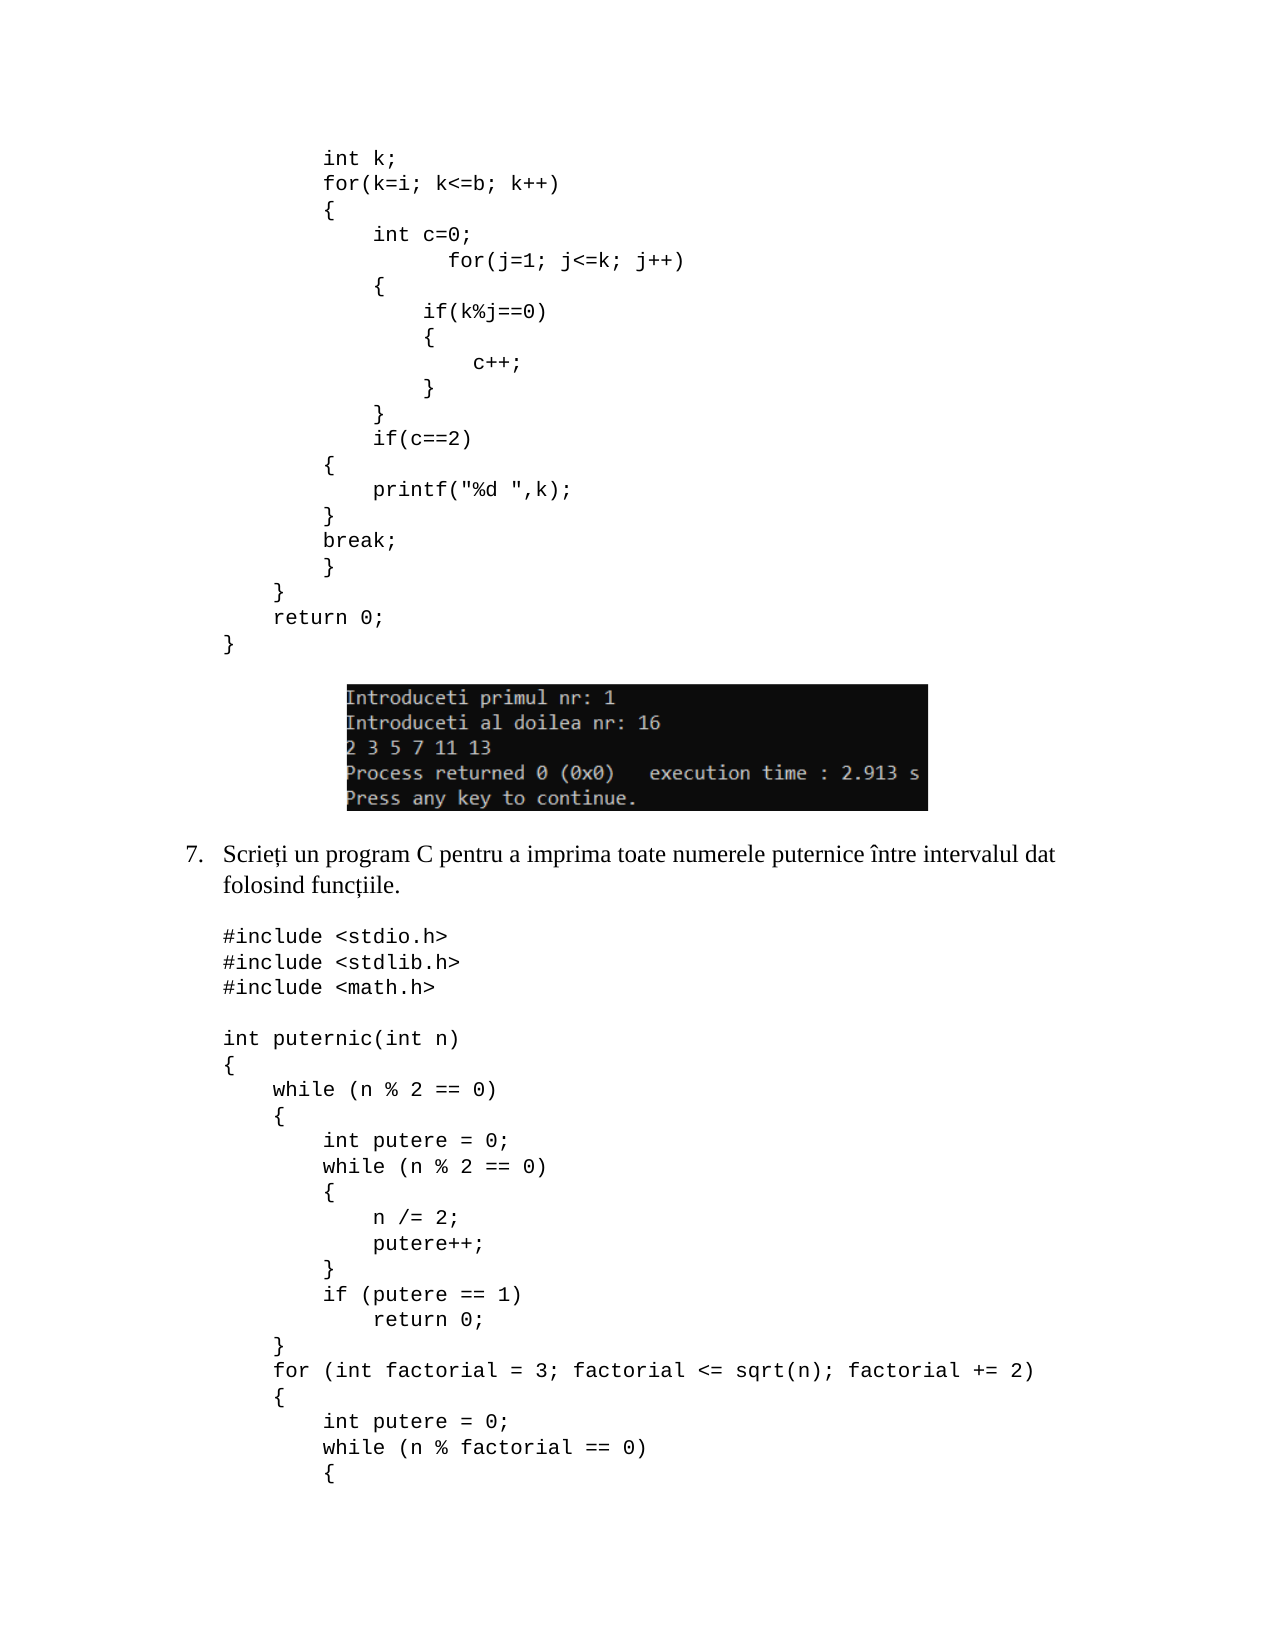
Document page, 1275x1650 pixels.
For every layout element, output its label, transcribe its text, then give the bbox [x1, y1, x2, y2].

list n /= 2; [223, 1207, 1127, 1231]
list } [223, 1335, 1127, 1358]
list { [223, 275, 1127, 299]
list while (n % factorial == 0) [223, 1437, 1127, 1460]
list for(j=1; j<=k; j++) [223, 250, 1127, 273]
list } [223, 505, 1127, 528]
list for(k=i; k<=b; k++) [223, 173, 1127, 197]
list int putere = 0; [223, 1411, 1127, 1435]
list { [223, 1105, 1127, 1129]
list } [223, 581, 1127, 605]
list { [223, 199, 1127, 222]
list } [223, 1258, 1127, 1282]
list int putere = 0; [223, 1131, 1127, 1154]
list putere++; [223, 1233, 1127, 1256]
list { [223, 326, 1127, 350]
list { [223, 1386, 1127, 1409]
list Scrieți un program C pentru a imprima toate numerele puternice între intervalul dat folosind funcțiile. [185, 839, 1127, 898]
list while (n % 2 == 0) [223, 1079, 1127, 1103]
list break; [223, 530, 1127, 554]
list for (int factorial = 3; factorial <= sqrt(n); factorial += 2) [223, 1360, 1127, 1384]
list if (putere == 1) [223, 1284, 1127, 1307]
list int puternic(int n) [223, 1028, 1127, 1052]
list printf("%d ",k); [223, 479, 1127, 503]
list if(k%j==0) [223, 301, 1127, 324]
picture [346, 683, 929, 811]
list { [223, 1182, 1127, 1205]
list { [223, 1462, 1127, 1486]
list int k; [223, 148, 1127, 171]
list c++; [223, 352, 1127, 375]
list } [223, 556, 1127, 579]
list } [223, 632, 1127, 656]
list #include <stdlib.h> [223, 952, 1127, 976]
list { [223, 454, 1127, 477]
list } [223, 403, 1127, 426]
list #include <stdio.h> [223, 926, 1127, 950]
list { [223, 1054, 1127, 1078]
list return 0; [223, 1309, 1127, 1333]
list while (n % 2 == 0) [223, 1156, 1127, 1180]
list if(c==2) [223, 428, 1127, 452]
list #include <math.h> [223, 977, 1127, 1001]
list return 0; [223, 607, 1127, 631]
list int c=0; [223, 224, 1127, 248]
list } [223, 377, 1127, 401]
